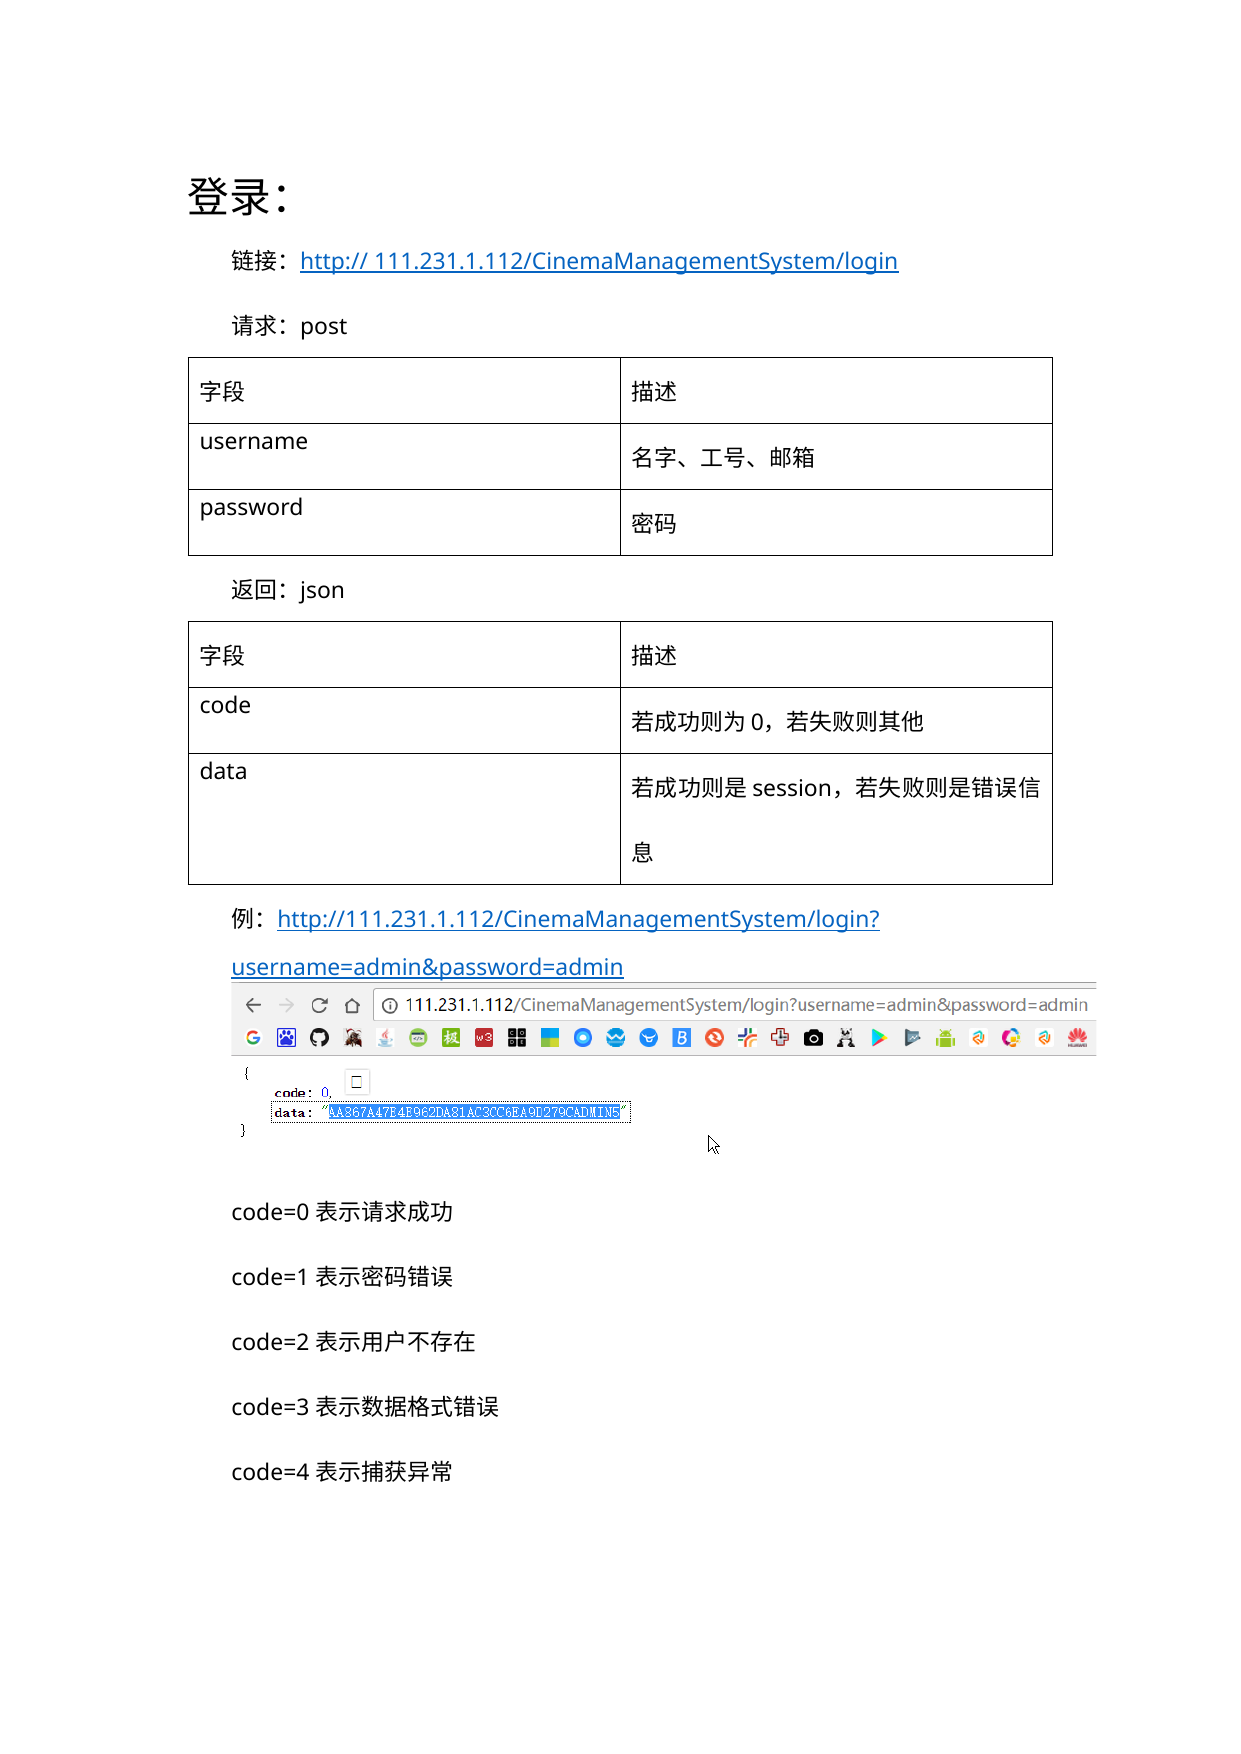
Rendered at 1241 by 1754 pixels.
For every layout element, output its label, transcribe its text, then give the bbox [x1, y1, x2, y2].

text 链接：http:// 111.231.1.112/CinemaManagementSystem/login [187, 227, 1053, 292]
text code=0 表示请求成功 code=1 表示密码错误 code=2 表示用户不存在 code=3 表示数据格式错误 code=4 表示捕获异常 [231, 1178, 1053, 1503]
table_header 描述 [621, 622, 1052, 687]
table_cell username [189, 424, 620, 489]
picture [231, 982, 1097, 1154]
text 例：http://111.231.1.112/CinemaManagementSystem/login?username=admin&password=admin [231, 885, 1053, 982]
text 返回：json [187, 556, 1053, 621]
table_cell 名字、工号、邮箱 [621, 424, 1052, 489]
table_header 字段 [189, 358, 620, 423]
table_header 描述 [621, 358, 1052, 423]
table_cell data [189, 754, 620, 884]
text 登录： [187, 162, 1053, 227]
table_header 字段 [189, 622, 620, 687]
text 请求：post [187, 292, 1053, 357]
table_cell code [189, 688, 620, 753]
table_cell 若成功则为0，若失败则其他 [621, 688, 1052, 753]
table_cell 密码 [621, 490, 1052, 555]
table_cell 若成功则是session，若失败则是错误信息 [621, 754, 1052, 884]
table_cell password [189, 490, 620, 555]
